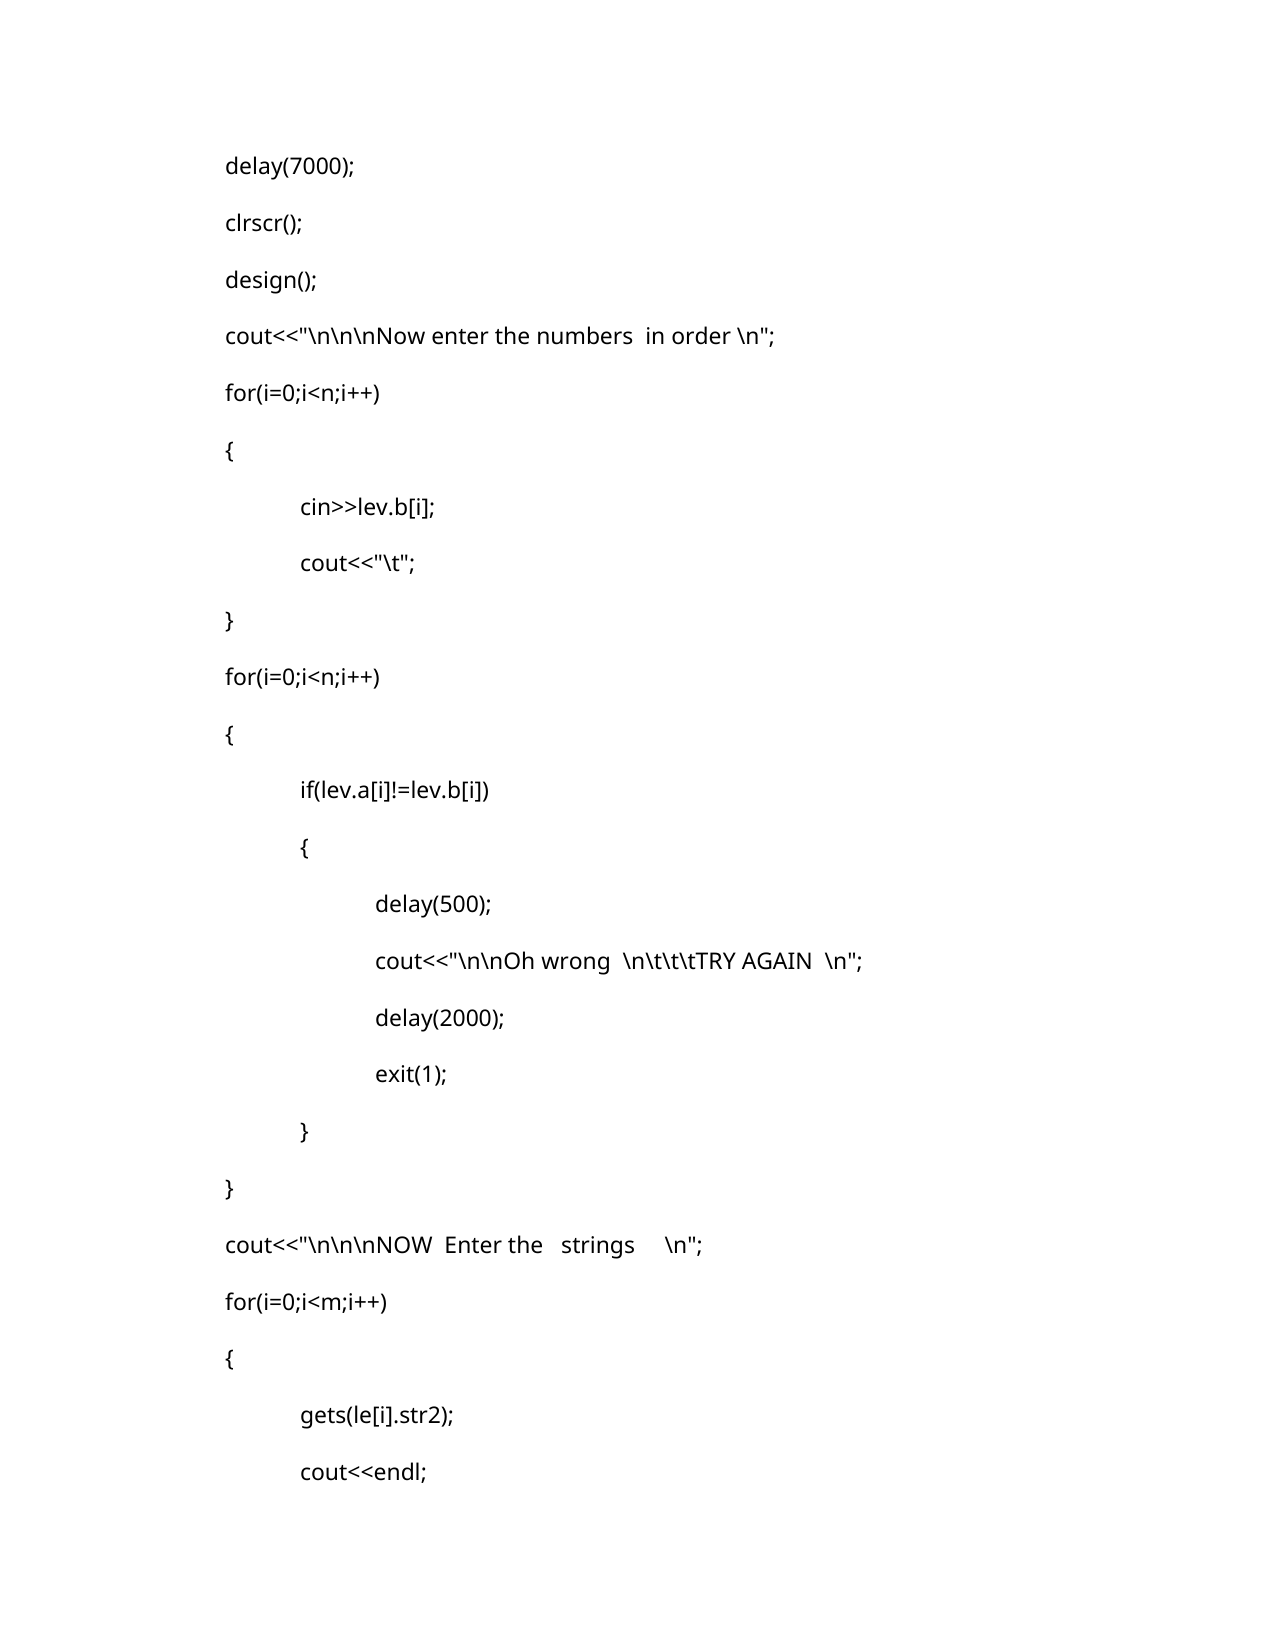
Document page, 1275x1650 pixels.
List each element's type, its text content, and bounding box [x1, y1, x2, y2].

text for(i=0;i<m;i++) [150, 1285, 1125, 1317]
text cout<<endl; [150, 1456, 1125, 1487]
text for(i=0;i<n;i++) [150, 661, 1125, 692]
text { [150, 718, 1125, 749]
text cout<<"\n\nOh wrong \n\t\t\tTRY AGAIN \n"; [150, 945, 1125, 976]
text cout<<"\n\n\nNow enter the numbers in order \n"; [150, 320, 1125, 352]
text delay(500); [150, 888, 1125, 919]
text { [150, 434, 1125, 465]
text clrscr(); [150, 207, 1125, 238]
text design(); [150, 263, 1125, 295]
text cin>>lev.b[i]; [150, 491, 1125, 522]
text exit(1); [150, 1058, 1125, 1089]
text } [150, 604, 1125, 635]
text { [150, 1342, 1125, 1373]
text } [150, 1172, 1125, 1203]
text { [150, 831, 1125, 862]
text if(lev.a[i]!=lev.b[i]) [150, 774, 1125, 806]
text } [150, 1115, 1125, 1146]
text cout<<"\t"; [150, 547, 1125, 579]
text cout<<"\n\n\nNOW Enter the strings \n"; [150, 1229, 1125, 1260]
text delay(2000); [150, 1002, 1125, 1033]
text delay(7000); [150, 150, 1125, 181]
text for(i=0;i<n;i++) [150, 377, 1125, 408]
text gets(le[i].str2); [150, 1399, 1125, 1430]
